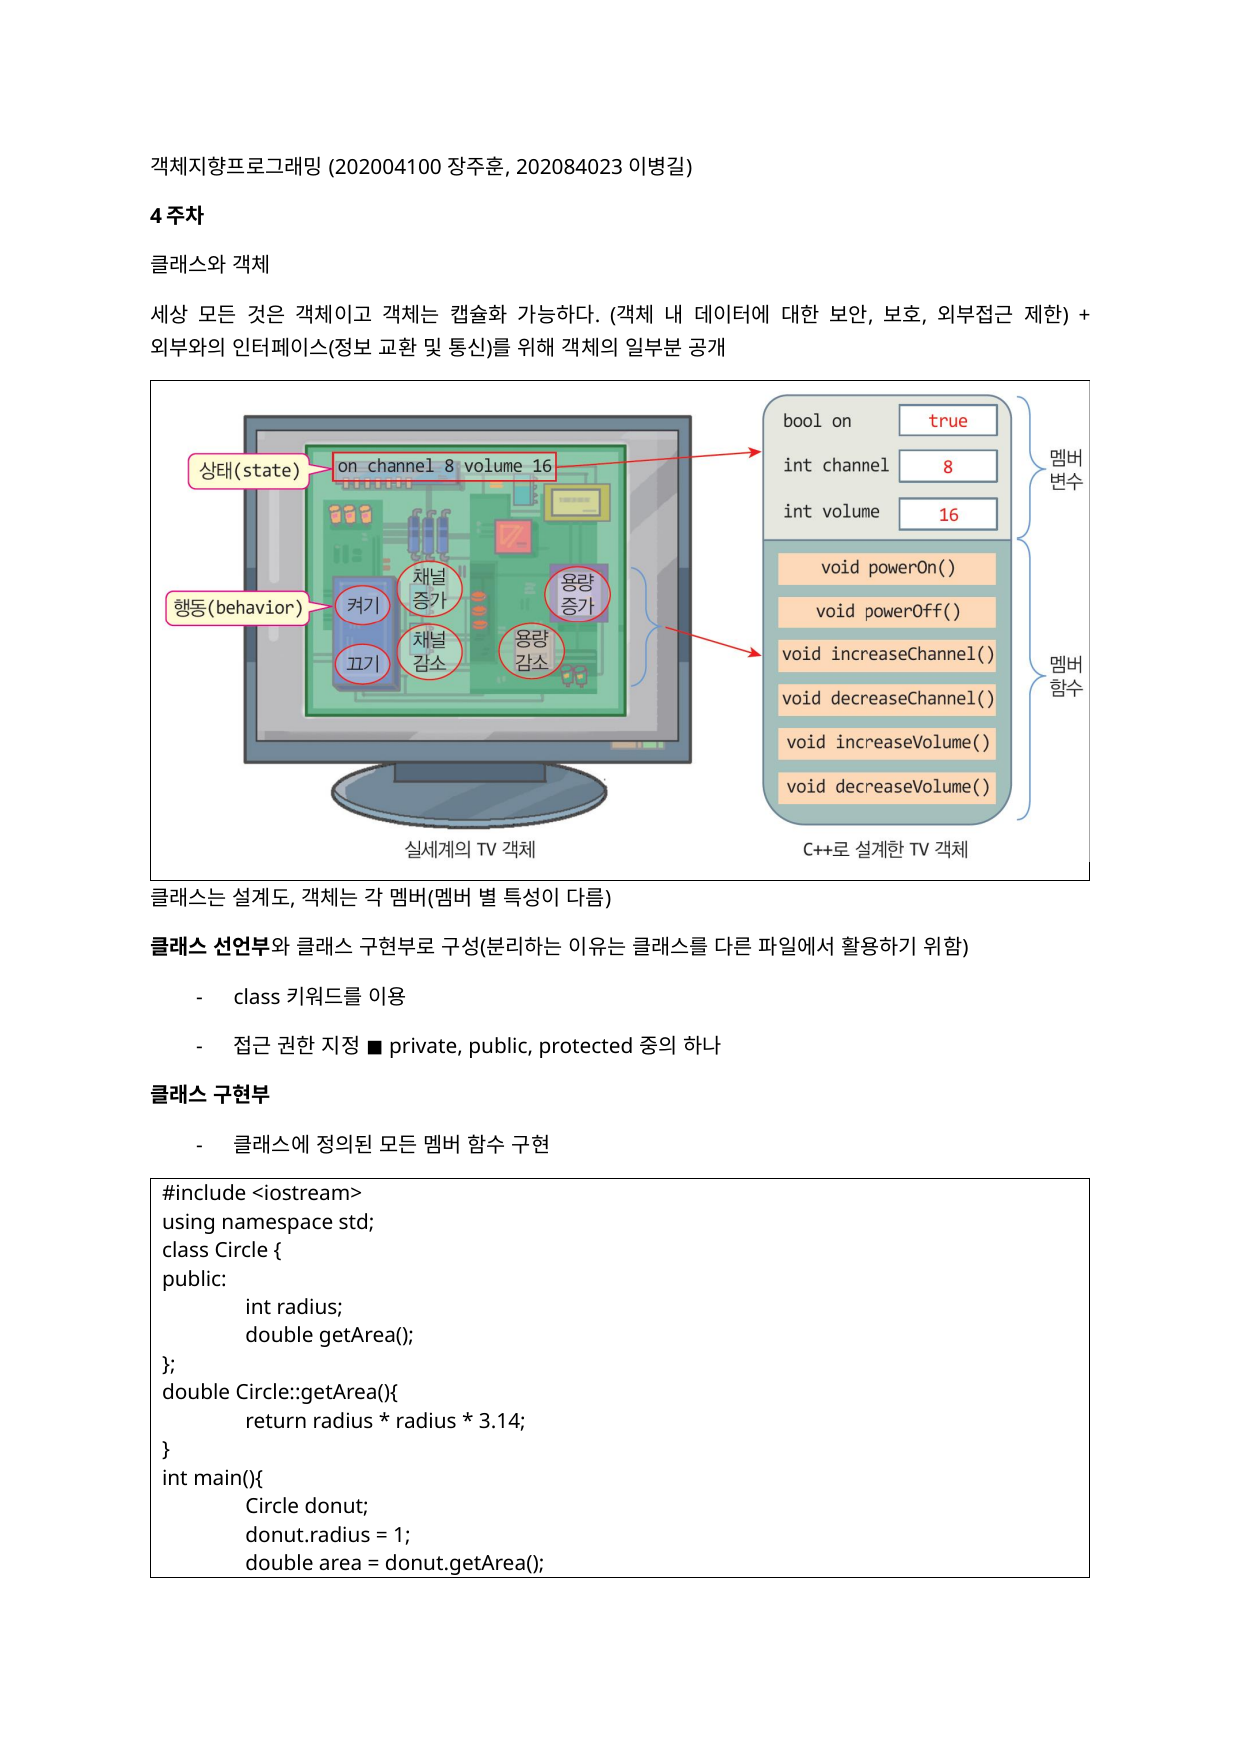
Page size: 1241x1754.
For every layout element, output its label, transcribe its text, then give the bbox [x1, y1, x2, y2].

list 접근 권한 지정 ◼ private, public, protected 중의 하나 [196, 1029, 1090, 1060]
text 4주차 [150, 199, 1090, 230]
list class 키워드를 이용 [196, 980, 1090, 1010]
text 객체지향프로그래밍 (202004100 장주훈, 202084023 이병길) [150, 150, 1090, 180]
text 클래스 구현부 [150, 1079, 1090, 1109]
text 클래스와 객체 [150, 249, 1090, 279]
text 세상 모든 것은 객체이고 객체는 캡슐화 가능하다. (객체 내 데이터에 대한 보안, 보호, 외부접근 제한) + 외부와의 인터페이스(정보 교환 및 통신)를 위해 객체의 일부분 공개 [150, 298, 1090, 361]
list 클래스에 정의된 모든 멤버 함수 구현 [196, 1128, 1090, 1158]
text 클래스는 설계도, 객체는 각 멤버(멤버 별 특성이 다름) [150, 881, 1090, 912]
table_header [151, 381, 1089, 880]
text 클래스 선언부와 클래스 구현부로 구성(분리하는 이유는 클래스를 다른 파일에서 활용하기 위함) [150, 931, 1090, 961]
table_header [151, 1179, 1089, 1577]
picture [161, 381, 1090, 862]
